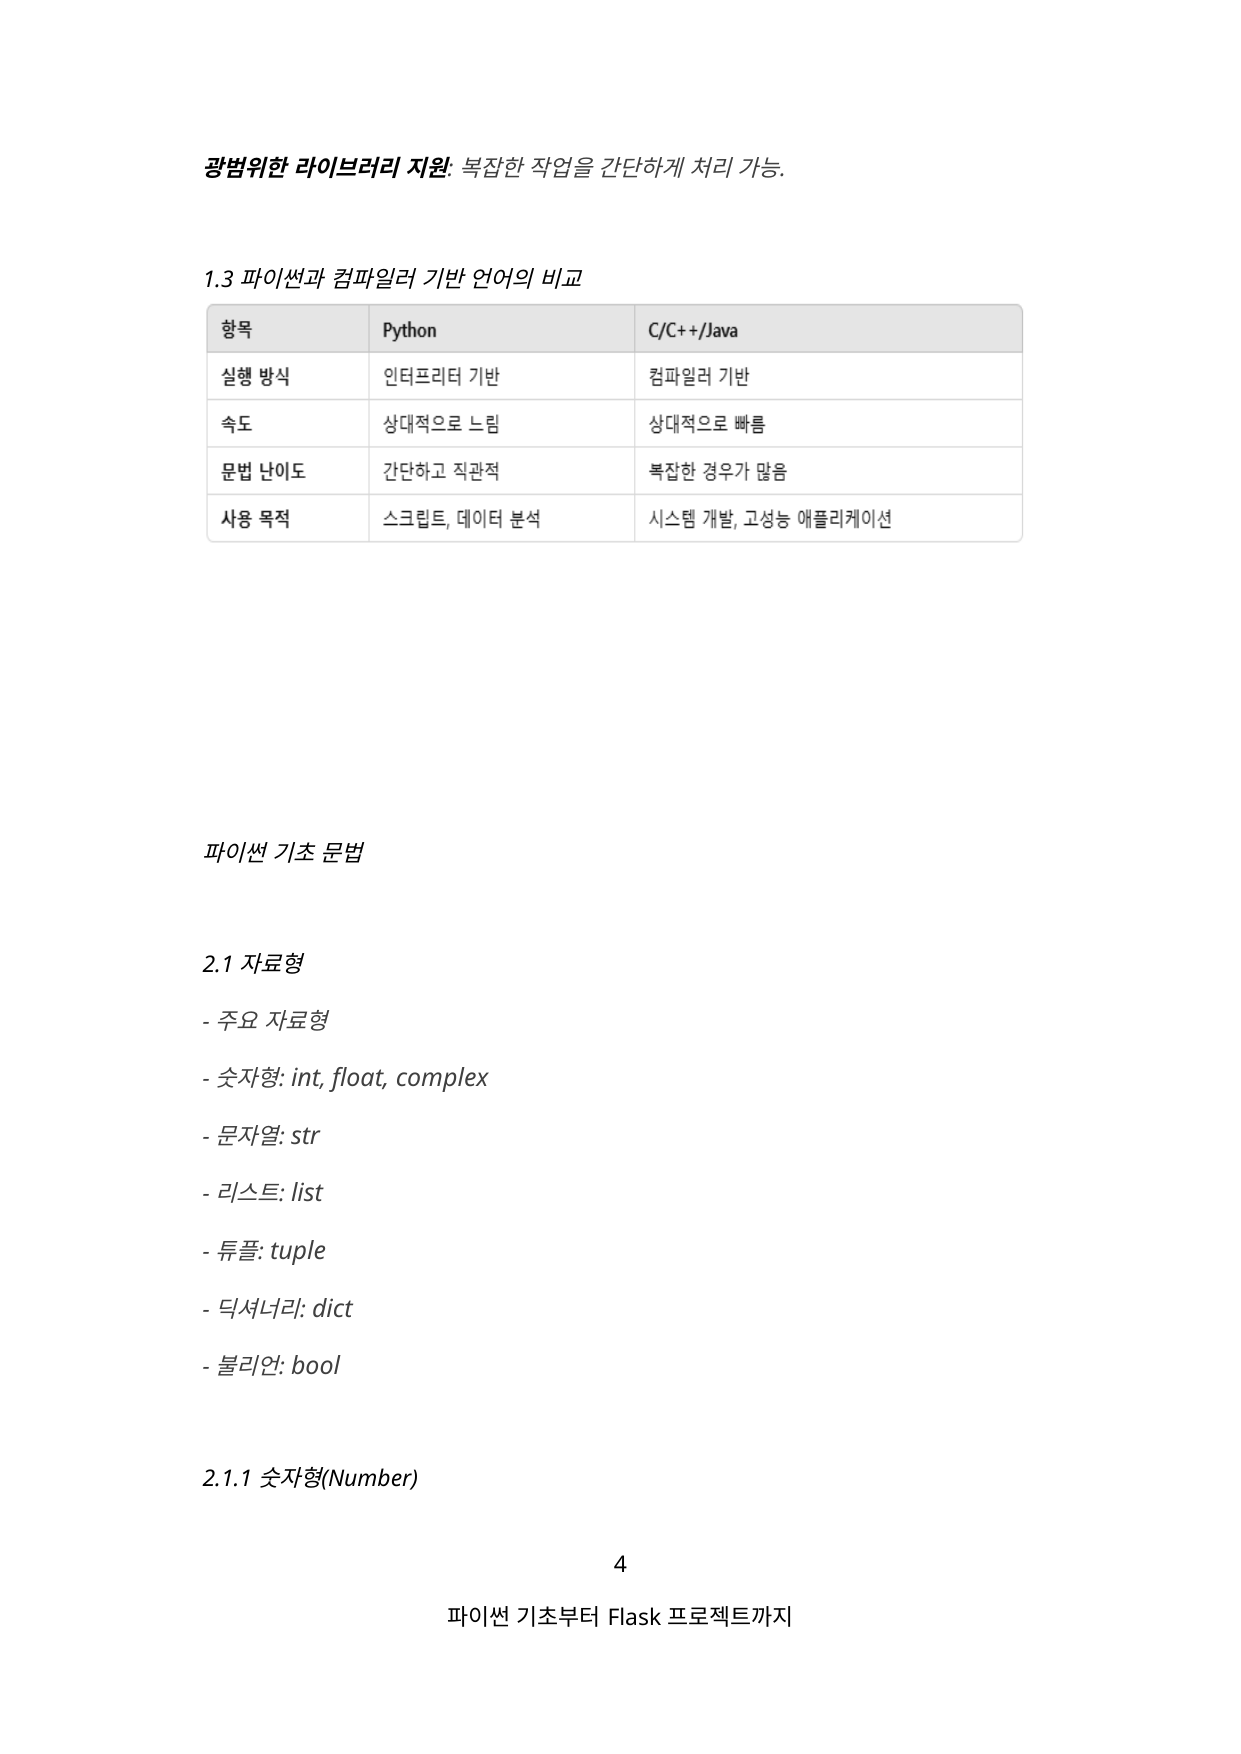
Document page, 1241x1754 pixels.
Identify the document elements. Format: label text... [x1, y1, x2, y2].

text - 리스트: list [202, 1175, 1038, 1209]
text 광범위한 라이브러리 지원: 복잡한 작업을 간단하게 처리 가능. [202, 150, 1038, 183]
text - 숫자형: int, float, complex [202, 1060, 1038, 1094]
text - 튜플: tuple [202, 1233, 1038, 1267]
text 파이썬 기초 문법 [202, 835, 1038, 868]
text - 문자열: str [202, 1117, 1038, 1151]
text - 주요 자료형 [202, 1003, 1038, 1036]
text - 불리언: bool [202, 1348, 1038, 1382]
text 2.1.1 숫자형(Number) [202, 1460, 1038, 1493]
text 2.1 자료형 [202, 946, 1038, 979]
picture [202, 297, 1030, 547]
text - 딕셔너리: dict [202, 1290, 1038, 1324]
